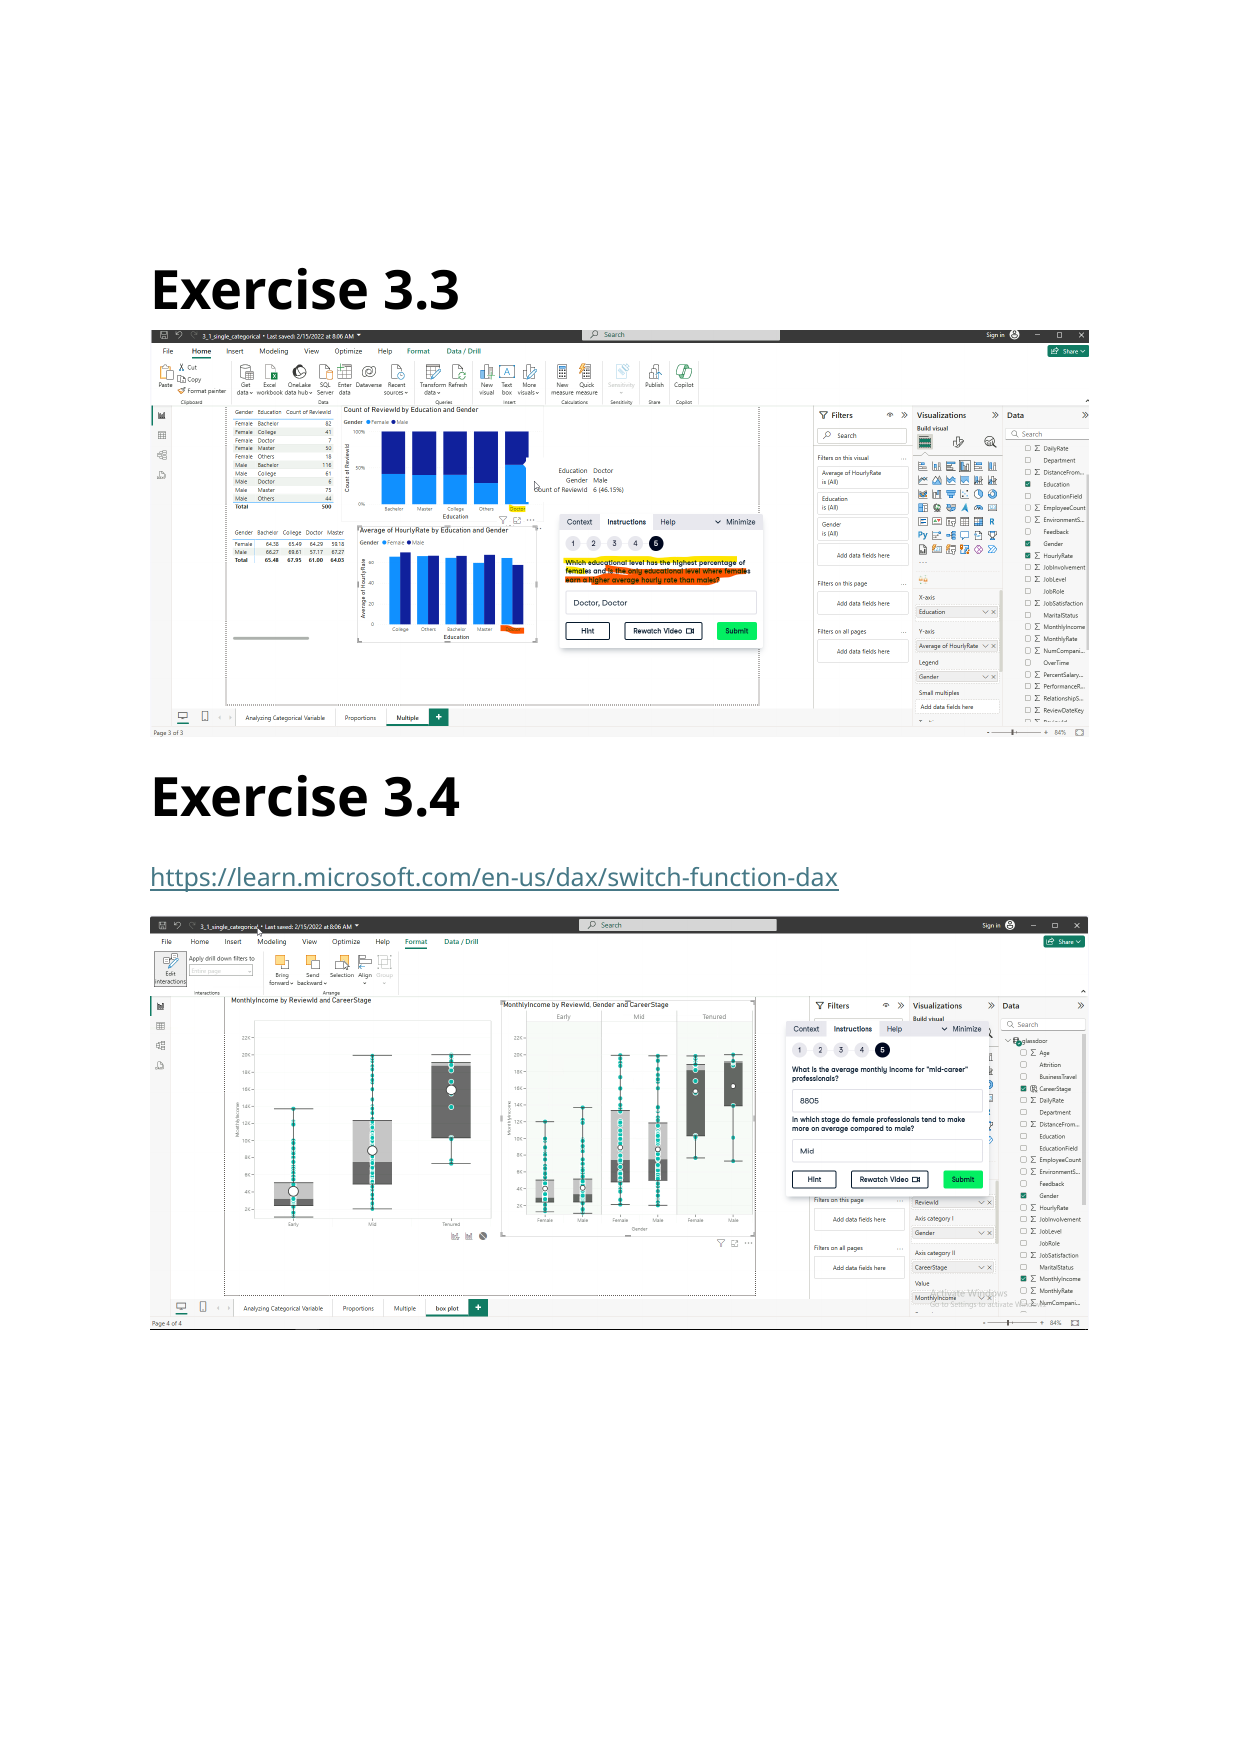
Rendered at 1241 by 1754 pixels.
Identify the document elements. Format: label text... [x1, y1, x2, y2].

text https://learn.microsoft.com/en-us/dax/switch-function-dax [150, 860, 1090, 894]
text Exercise 3.4 [150, 758, 1090, 832]
picture [150, 330, 1089, 737]
picture [150, 915, 1089, 1330]
